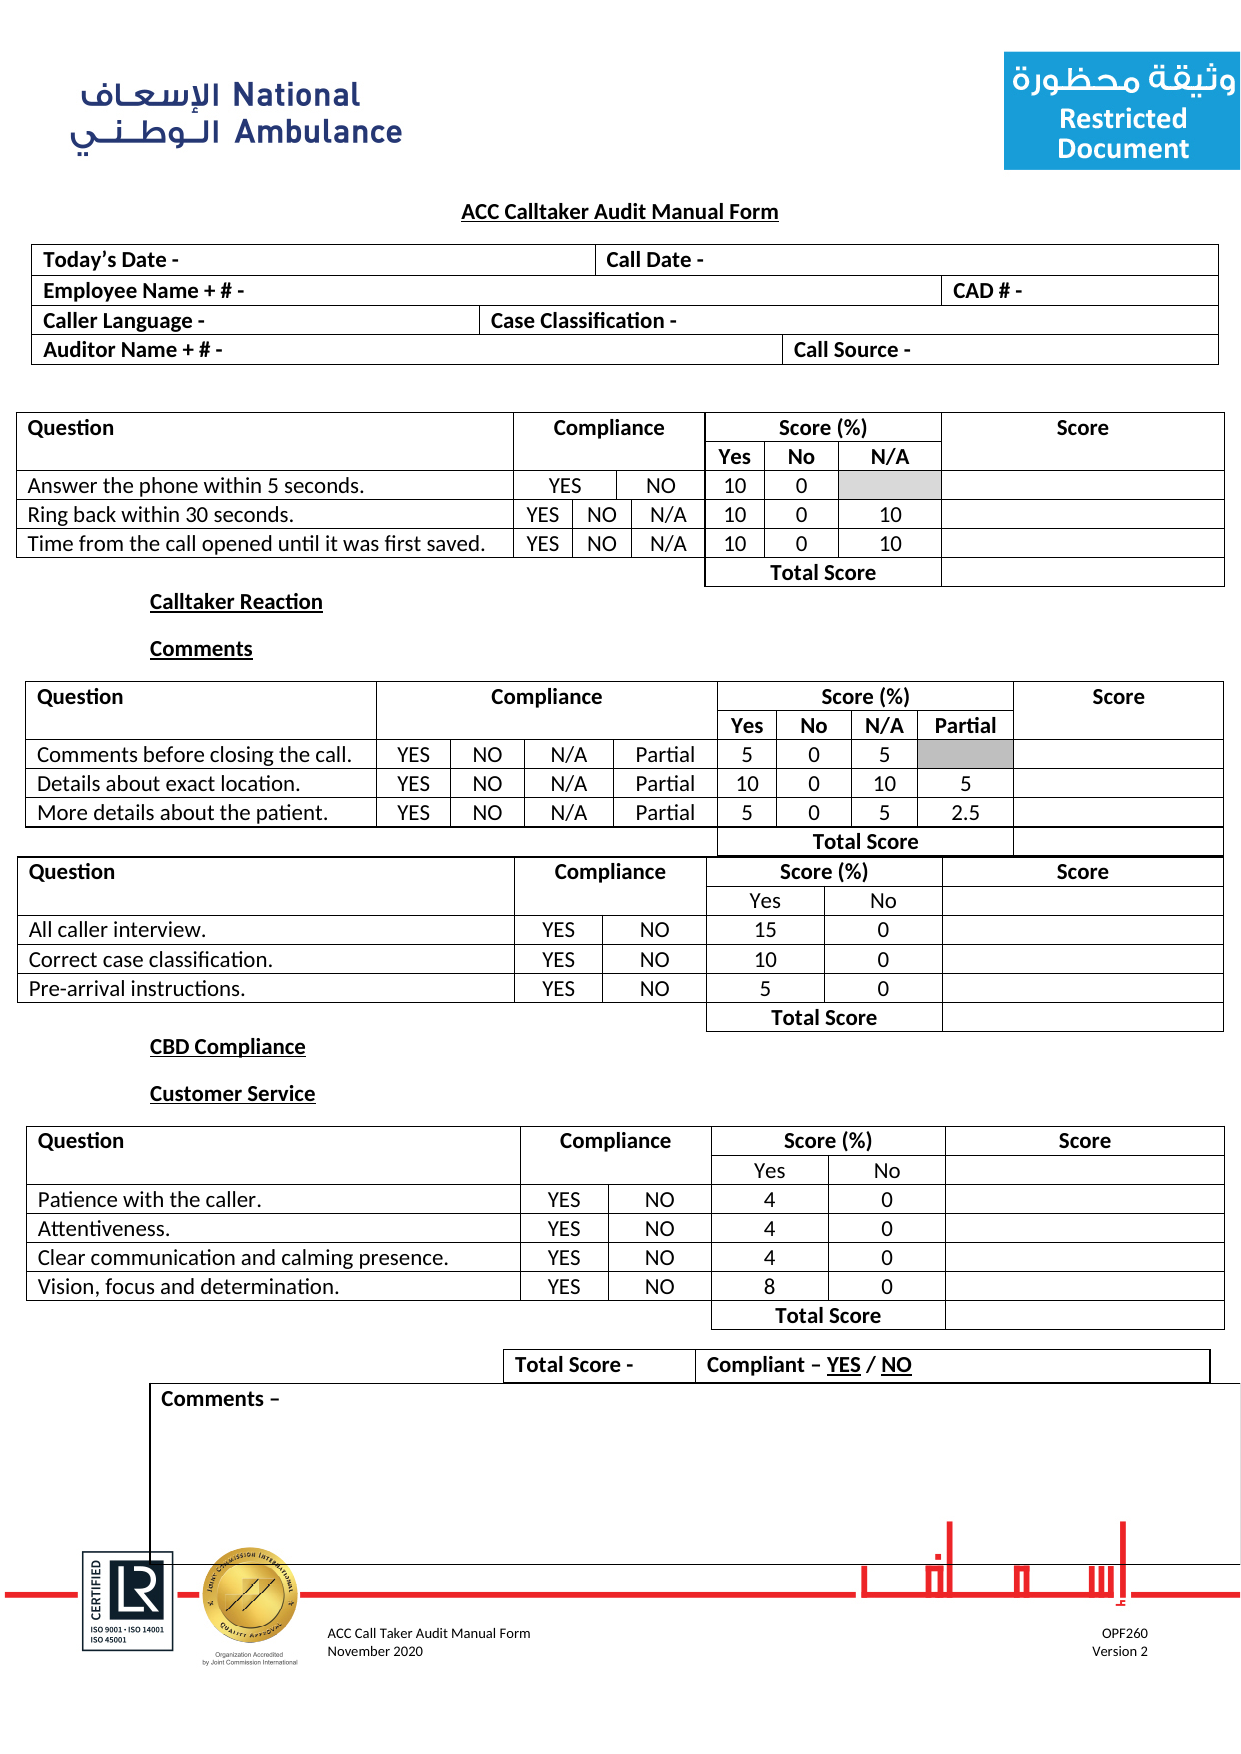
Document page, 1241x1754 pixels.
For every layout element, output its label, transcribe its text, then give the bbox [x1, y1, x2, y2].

table_cell Partial [614, 769, 717, 797]
table_cell NO [609, 1185, 711, 1213]
table_cell Partial [918, 711, 1013, 739]
table_cell Case Classification - [480, 306, 1218, 334]
table_cell Ring back within 30 seconds. [17, 500, 513, 528]
table_cell 10 [839, 500, 941, 528]
table_cell YES [514, 471, 616, 499]
table_cell 5 [918, 769, 1013, 797]
table_header Question [18, 858, 514, 914]
table_cell [918, 740, 1013, 768]
table_cell [1014, 769, 1223, 797]
table_cell N/A [852, 711, 917, 739]
table_cell Pre-arrival instructions. [18, 974, 514, 1002]
table_cell 0 [829, 1185, 945, 1213]
text Calltaker Reaction [150, 587, 1090, 615]
table_cell NO [451, 740, 524, 768]
table_header Compliance [514, 413, 704, 470]
table_cell NO [609, 1214, 711, 1242]
table_cell 0 [829, 1272, 945, 1300]
table_cell Employee Name + # - [32, 276, 941, 305]
table_cell 5 [852, 740, 917, 768]
table_cell 0 [825, 916, 942, 944]
table_cell YES [521, 1272, 608, 1300]
table_cell 4 [712, 1185, 828, 1213]
table_cell [942, 558, 1224, 586]
table_header Score [946, 1127, 1224, 1155]
table_cell Comments before closing the call. [26, 740, 376, 768]
table_header Compliance [515, 858, 706, 914]
table_cell [942, 500, 1224, 528]
table_cell 0 [777, 769, 851, 797]
table_cell YES [521, 1214, 608, 1242]
table_header Score [1014, 682, 1223, 739]
picture [4, 1, 1241, 1749]
table_cell NO [603, 974, 706, 1002]
table_cell No [825, 887, 942, 914]
table_cell YES [514, 500, 572, 528]
table_cell Auditor Name + # - [32, 335, 782, 364]
table_cell N/A [839, 442, 941, 470]
table_cell 10 [707, 945, 824, 973]
table_cell 5 [707, 974, 824, 1002]
table_cell Call Source - [783, 335, 1218, 364]
table_header Score (%) [706, 413, 941, 441]
table_cell 10 [718, 769, 776, 797]
table_header Score [943, 858, 1223, 886]
table_cell N/A [525, 798, 613, 826]
table_cell 10 [706, 471, 764, 499]
table_cell [946, 1185, 1224, 1213]
table_cell 0 [825, 974, 942, 1002]
table_cell NO [603, 945, 706, 973]
table_cell [946, 1243, 1224, 1271]
table_cell Time from the call opened until it was first saved. [17, 529, 513, 557]
table_cell 10 [706, 529, 764, 557]
table_cell YES [521, 1243, 608, 1271]
table_cell No [765, 442, 838, 470]
table_cell [1014, 798, 1223, 826]
table_header Compliant – YES / NO [696, 1350, 1209, 1382]
table_cell YES [377, 769, 450, 797]
table_header Score (%) [712, 1127, 945, 1155]
table_header Total Score - [504, 1350, 695, 1382]
table_cell [943, 974, 1223, 1002]
table_cell [942, 529, 1224, 557]
table_cell Total Score [706, 558, 941, 586]
table_cell 5 [718, 740, 776, 768]
table_cell 2.5 [918, 798, 1013, 826]
table_cell 8 [712, 1272, 828, 1300]
table_cell N/A [525, 769, 613, 797]
table_cell Yes [706, 442, 764, 470]
table_cell Clear communication and calming presence. [27, 1243, 520, 1271]
table_header Question [27, 1127, 520, 1184]
table_cell All caller interview. [18, 916, 514, 944]
table_cell Attentiveness. [27, 1214, 520, 1242]
table_header Call Date - [596, 245, 1218, 275]
table_cell [946, 1301, 1224, 1329]
table_cell Vision, focus and determination. [27, 1272, 520, 1300]
table_cell NO [451, 798, 524, 826]
table_cell YES [521, 1185, 608, 1213]
table_cell 5 [852, 798, 917, 826]
table_cell [839, 471, 941, 499]
table_cell 4 [712, 1243, 828, 1271]
table_cell N/A [632, 529, 704, 557]
table_cell NO [603, 916, 706, 944]
table_cell YES [515, 974, 602, 1002]
table_cell Total Score [712, 1301, 945, 1329]
table_cell Partial [614, 740, 717, 768]
table_cell 0 [829, 1214, 945, 1242]
text ACC Calltaker Audit Manual Form [150, 197, 1090, 225]
table_cell [943, 945, 1223, 973]
table_cell Patience with the caller. [27, 1185, 520, 1213]
table_cell 0 [829, 1243, 945, 1271]
table_cell Correct case classification. [18, 945, 514, 973]
table_cell [946, 1214, 1224, 1242]
table_header Today’s Date - [32, 245, 595, 275]
table_header Compliance [521, 1127, 711, 1184]
table_cell [1014, 740, 1223, 768]
table_header Score [942, 413, 1224, 470]
table_cell 10 [706, 500, 764, 528]
table_cell 10 [839, 529, 941, 557]
table_cell 0 [765, 471, 838, 499]
table_cell Caller Language - [32, 306, 479, 334]
table_cell 0 [765, 500, 838, 528]
table_cell Yes [712, 1156, 828, 1184]
table_cell [946, 1156, 1224, 1184]
table_cell [943, 887, 1223, 914]
table_cell YES [515, 945, 602, 973]
table_cell [1014, 828, 1223, 855]
table_cell No [777, 711, 851, 739]
table_header Comments – [151, 1384, 1240, 1564]
table_cell 0 [777, 798, 851, 826]
table_cell NO [573, 500, 631, 528]
table_cell CAD # - [942, 276, 1218, 305]
table_cell Yes [718, 711, 776, 739]
table_header Score (%) [718, 682, 1013, 710]
table_cell NO [617, 471, 704, 499]
table_cell 4 [712, 1214, 828, 1242]
table_cell 0 [765, 529, 838, 557]
table_cell Total Score [718, 828, 1013, 855]
table_cell More details about the patient. [26, 798, 376, 826]
table_cell NO [573, 529, 631, 557]
table_cell No [829, 1156, 945, 1184]
table_cell [943, 916, 1223, 944]
text Customer Service [150, 1079, 1090, 1107]
table_cell YES [515, 916, 602, 944]
table_cell Yes [707, 887, 824, 914]
table_header Question [17, 413, 513, 470]
table_cell [943, 1003, 1223, 1031]
text Comments [150, 634, 1090, 662]
table_cell NO [451, 769, 524, 797]
table_header Question [26, 682, 376, 739]
table_header Score (%) [707, 858, 942, 886]
table_cell 15 [707, 916, 824, 944]
table_cell NO [609, 1272, 711, 1300]
table_cell 0 [825, 945, 942, 973]
table_cell N/A [632, 500, 704, 528]
table_cell YES [377, 798, 450, 826]
table_header Compliance [377, 682, 717, 739]
table_cell 0 [777, 740, 851, 768]
table_cell YES [377, 740, 450, 768]
table_cell [942, 471, 1224, 499]
table_cell 10 [852, 769, 917, 797]
table_cell Partial [614, 798, 717, 826]
table_cell Total Score [707, 1003, 942, 1031]
table_cell YES [514, 529, 572, 557]
table_cell Details about exact location. [26, 769, 376, 797]
table_cell NO [609, 1243, 711, 1271]
text CBD Compliance [150, 1032, 1090, 1060]
table_cell N/A [525, 740, 613, 768]
table_cell Answer the phone within 5 seconds. [17, 471, 513, 499]
table_cell [946, 1272, 1224, 1300]
table_cell 5 [718, 798, 776, 826]
